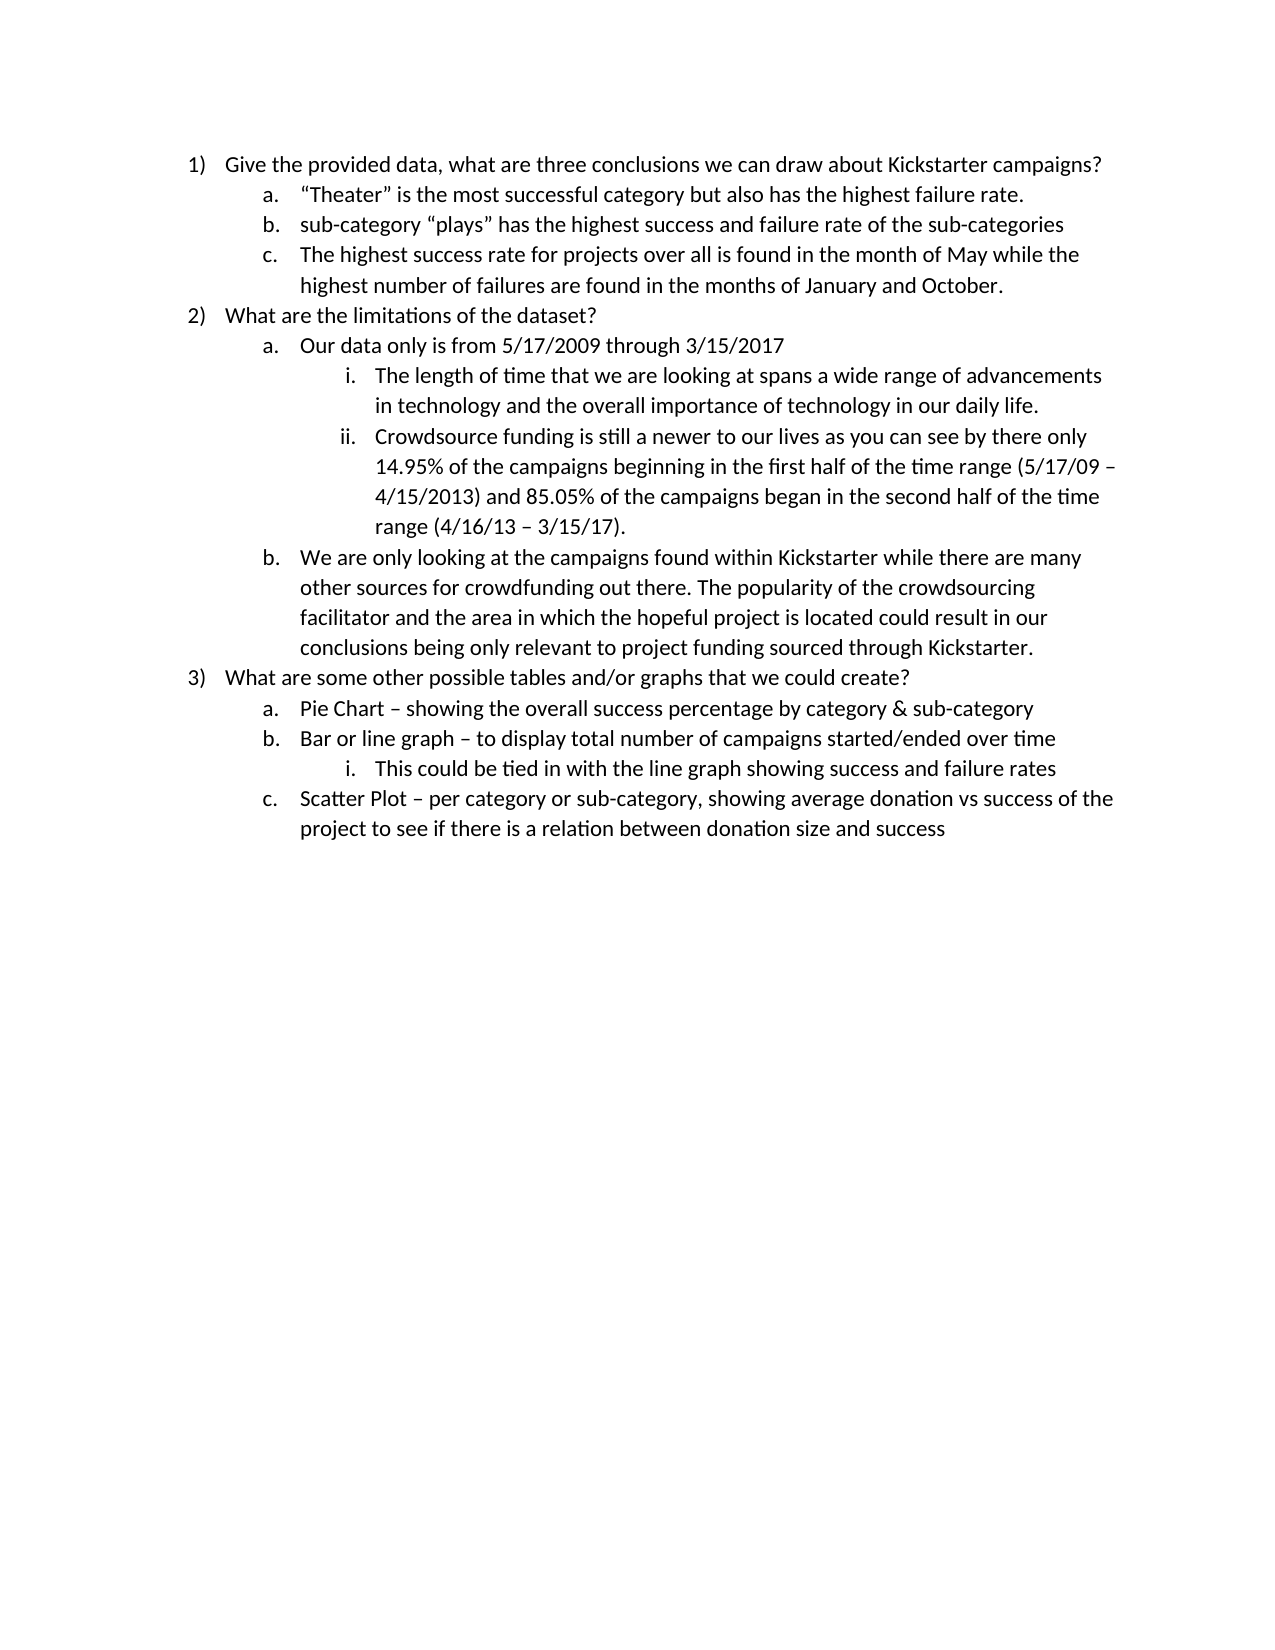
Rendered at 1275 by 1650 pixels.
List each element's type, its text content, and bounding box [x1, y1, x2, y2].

list The length of time that we are looking at spans a wide range of advancements in technology and the overall importance of technology in our daily life. [356, 361, 1125, 420]
list Our data only is from 5/17/2009 through 3/15/2017 [262, 331, 1125, 359]
list What are some other possible tables and/or graphs that we could create? [187, 663, 1125, 692]
list Crowdsource funding is still a newer to our lives as you can see by there only 14.95% of the campaigns beginning in the first half of the time range (5/17/09 – 4/15/2013) and 85.05% of the campaigns began in the second half of the time range (4/16/13 – 3/15/17). [356, 422, 1125, 541]
list sub-category “plays” has the highest success and failure rate of the sub-categories [262, 210, 1125, 238]
list What are the limitations of the dataset? [187, 301, 1125, 329]
list We are only looking at the campaigns found within Kickstarter while there are many other sources for crowdfunding out there. The popularity of the crowdsourcing facilitator and the area in which the hopeful project is located could result in our conclusions being only relevant to project funding sourced through Kickstarter. [262, 543, 1125, 661]
list The highest success rate for projects over all is found in the month of May while the highest number of failures are found in the months of January and October. [262, 241, 1125, 299]
list Pie Chart – showing the overall success percentage by category & sub-category [262, 694, 1125, 722]
list Give the provided data, what are three conclusions we can draw about Kickstarter campaigns? [187, 150, 1125, 178]
list Bar or line graph – to display total number of campaigns started/ended over time [262, 724, 1125, 752]
list Scatter Plot – per category or sub-category, showing average donation vs success of the project to see if there is a relation between donation size and success [262, 784, 1125, 843]
list “Theater” is the most successful category but also has the highest failure rate. [262, 180, 1125, 208]
list This could be tied in with the line graph showing success and failure rates [356, 754, 1125, 782]
